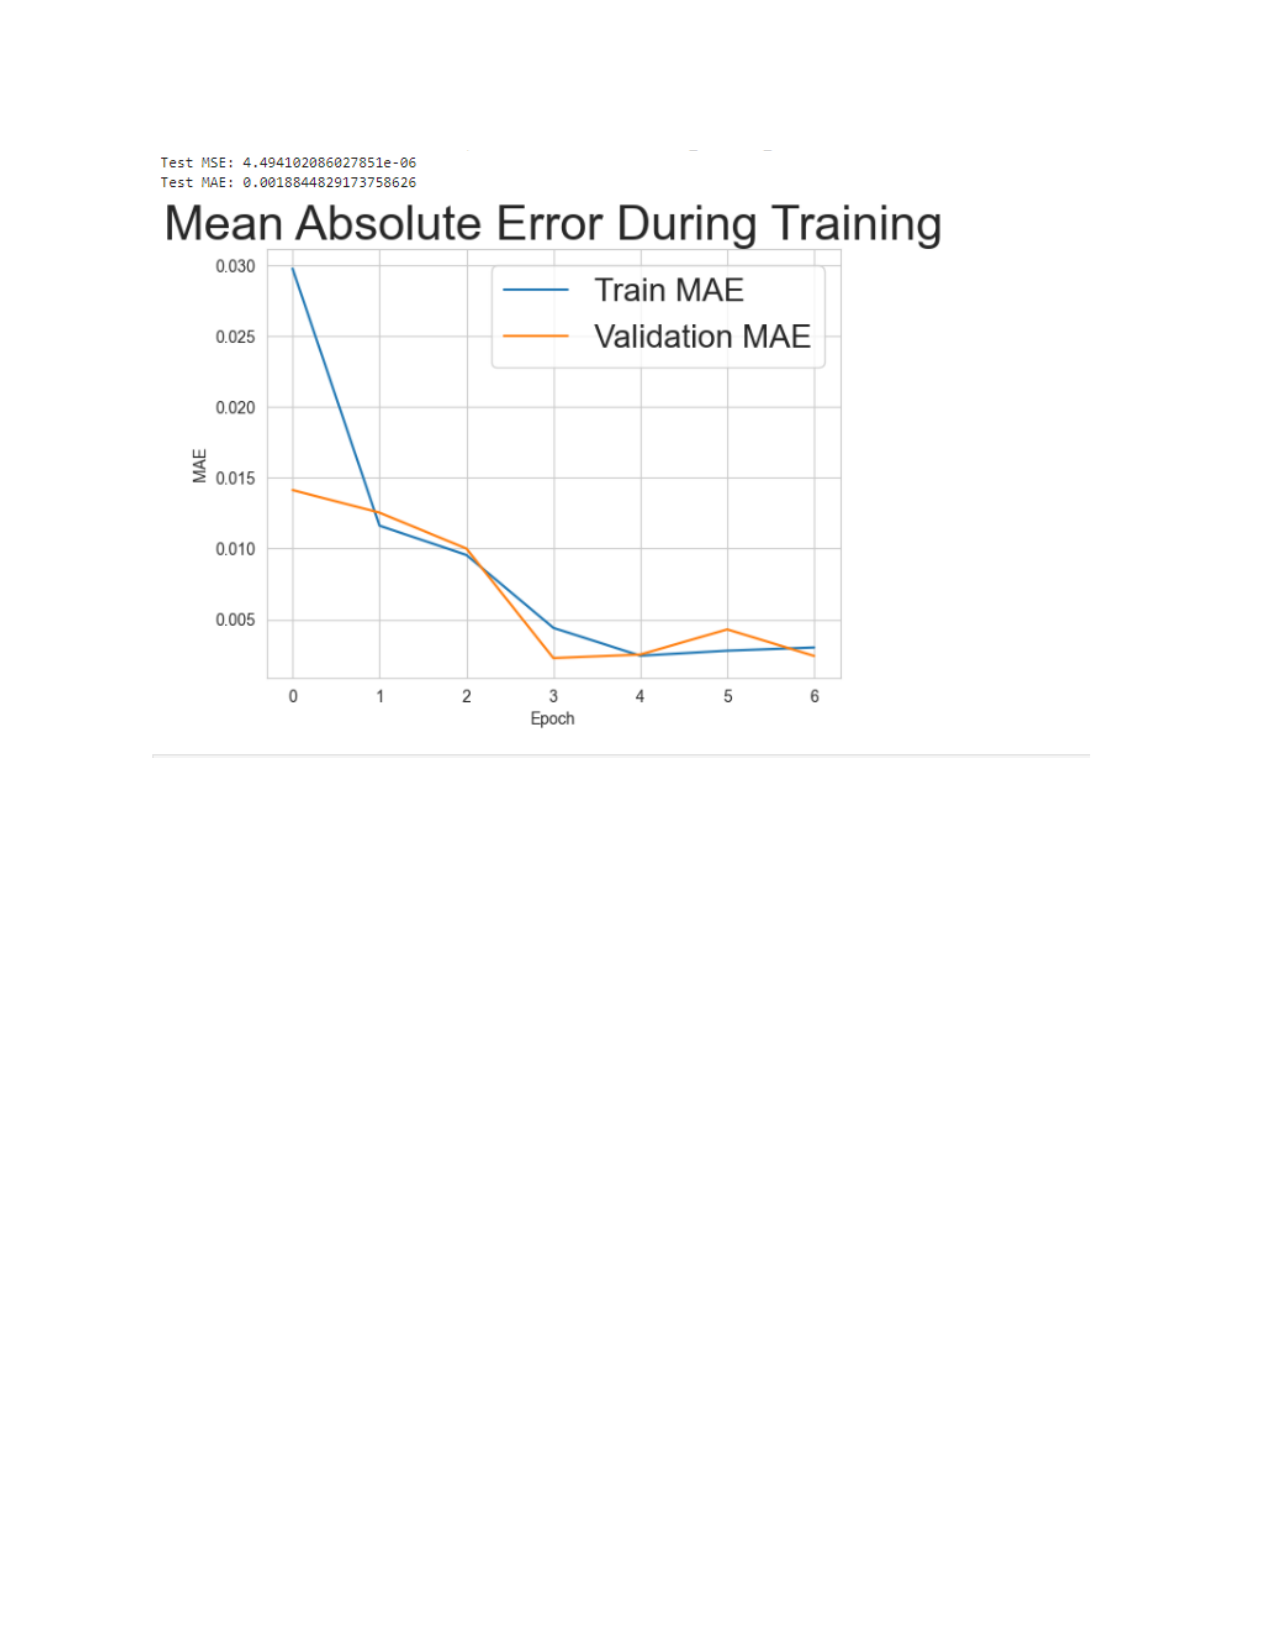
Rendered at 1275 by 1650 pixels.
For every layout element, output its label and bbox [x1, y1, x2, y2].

picture [150, 150, 1091, 758]
